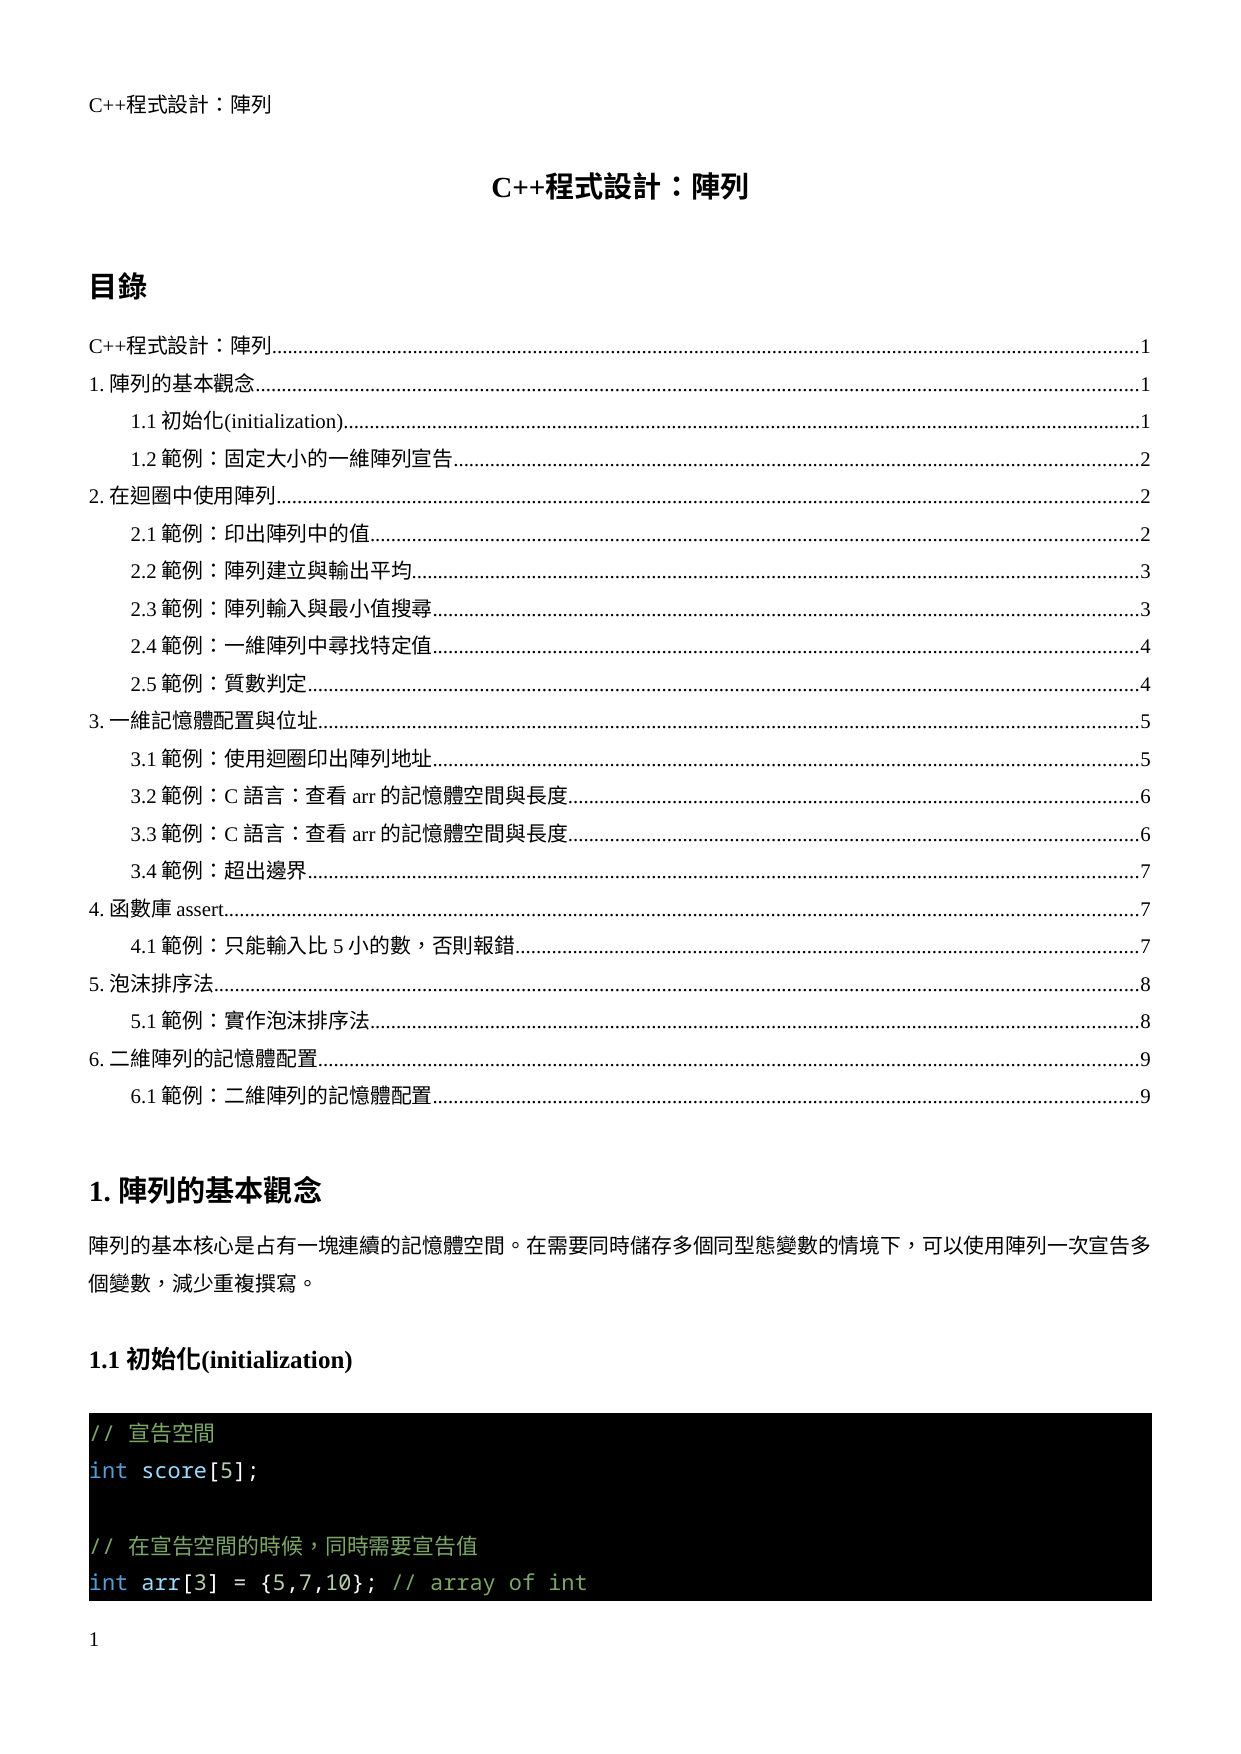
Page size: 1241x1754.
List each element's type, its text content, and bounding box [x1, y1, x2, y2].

text int arr[3] = {5,7,10}; // array of int [89, 1563, 1152, 1601]
text // 在宣告空間的時候，同時需要宣告值 [89, 1526, 1152, 1563]
text // 宣告空間 [89, 1413, 1152, 1451]
title C++程式設計：陣列 [89, 148, 1152, 223]
subtitle 陣列的基本觀念 [89, 1151, 1152, 1226]
text int score[5]; [89, 1451, 1152, 1488]
subtitle 初始化(initialization) [89, 1338, 1152, 1376]
text 陣列的基本核心是占有一塊連續的記憶體空間。在需要同時儲存多個同型態變數的情境下，可以使用陣列一次宣告多個變數，減少重複撰寫。 [89, 1226, 1152, 1301]
